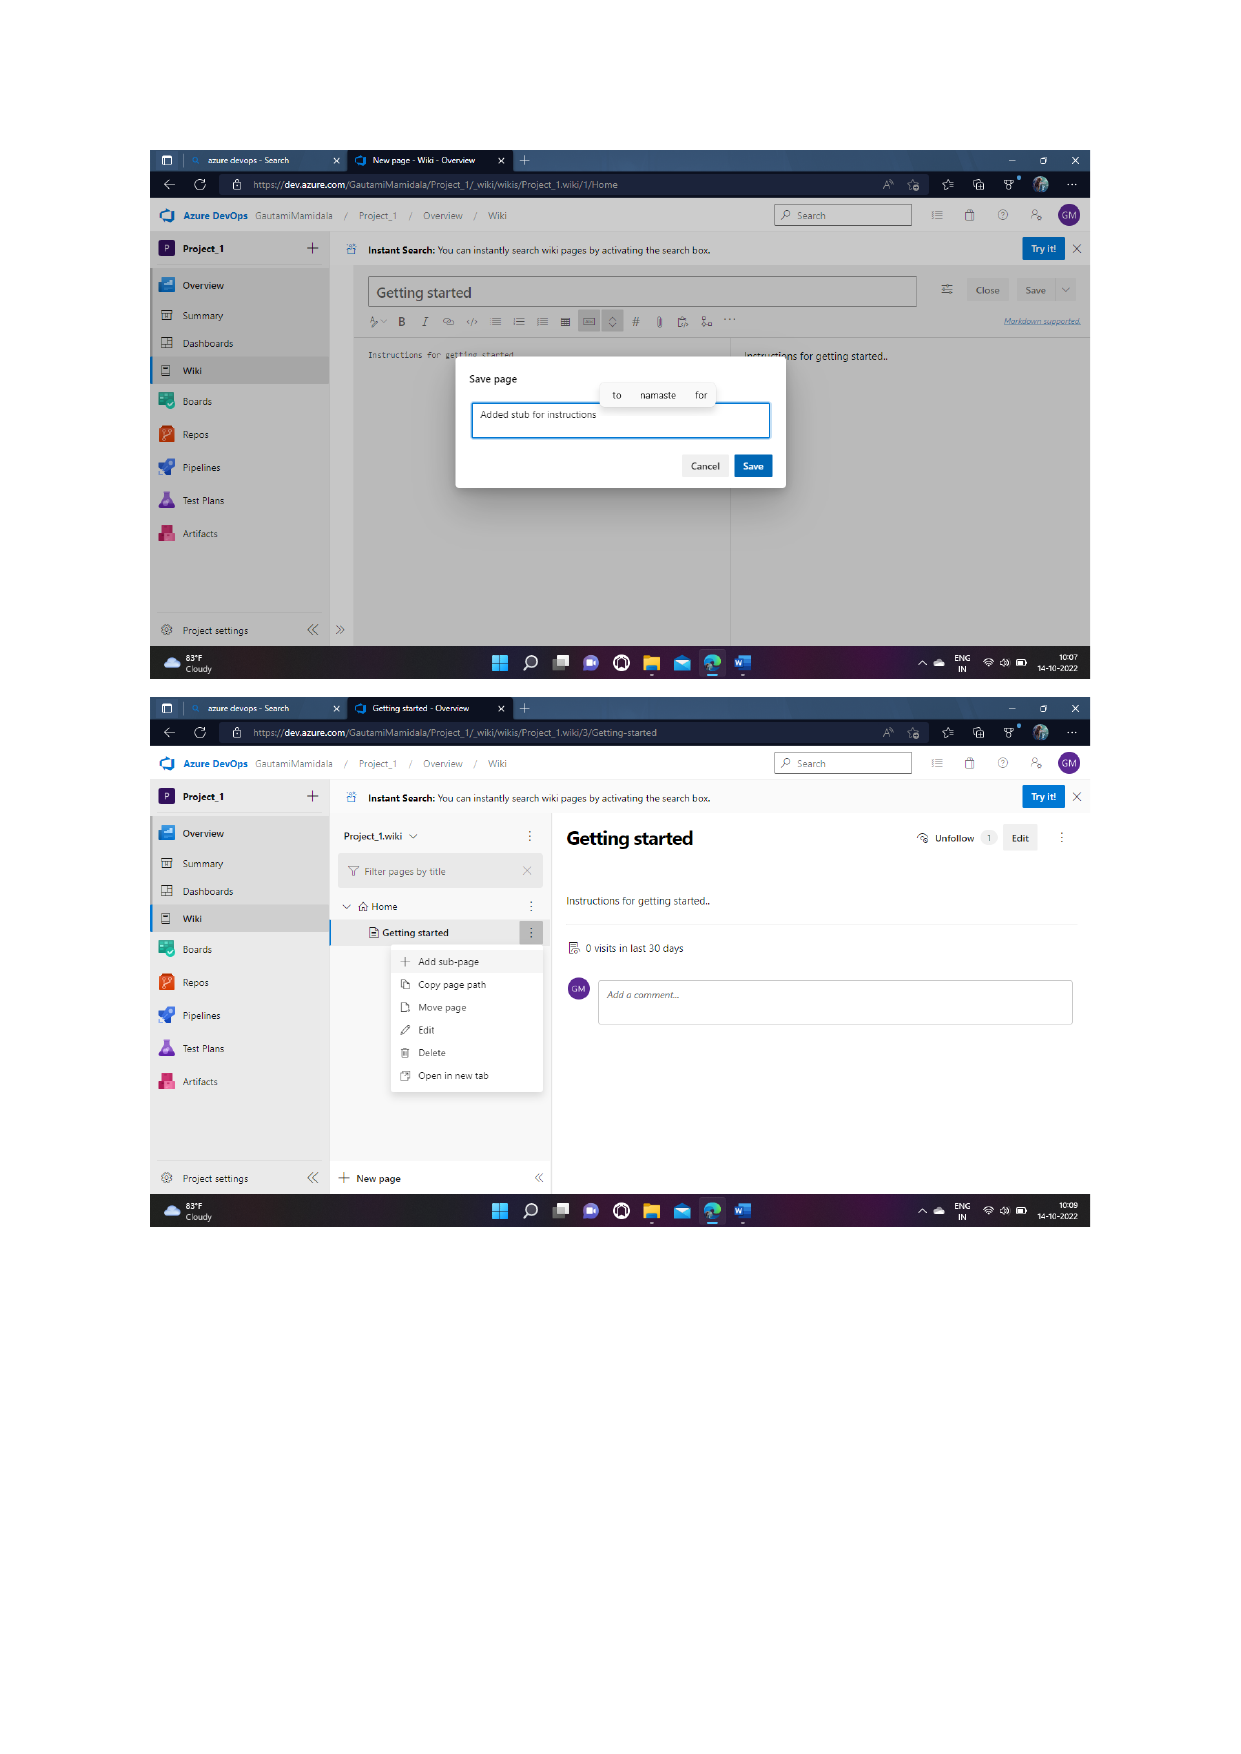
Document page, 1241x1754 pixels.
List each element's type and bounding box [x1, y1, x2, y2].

picture [150, 150, 1091, 679]
picture [150, 697, 1091, 1227]
